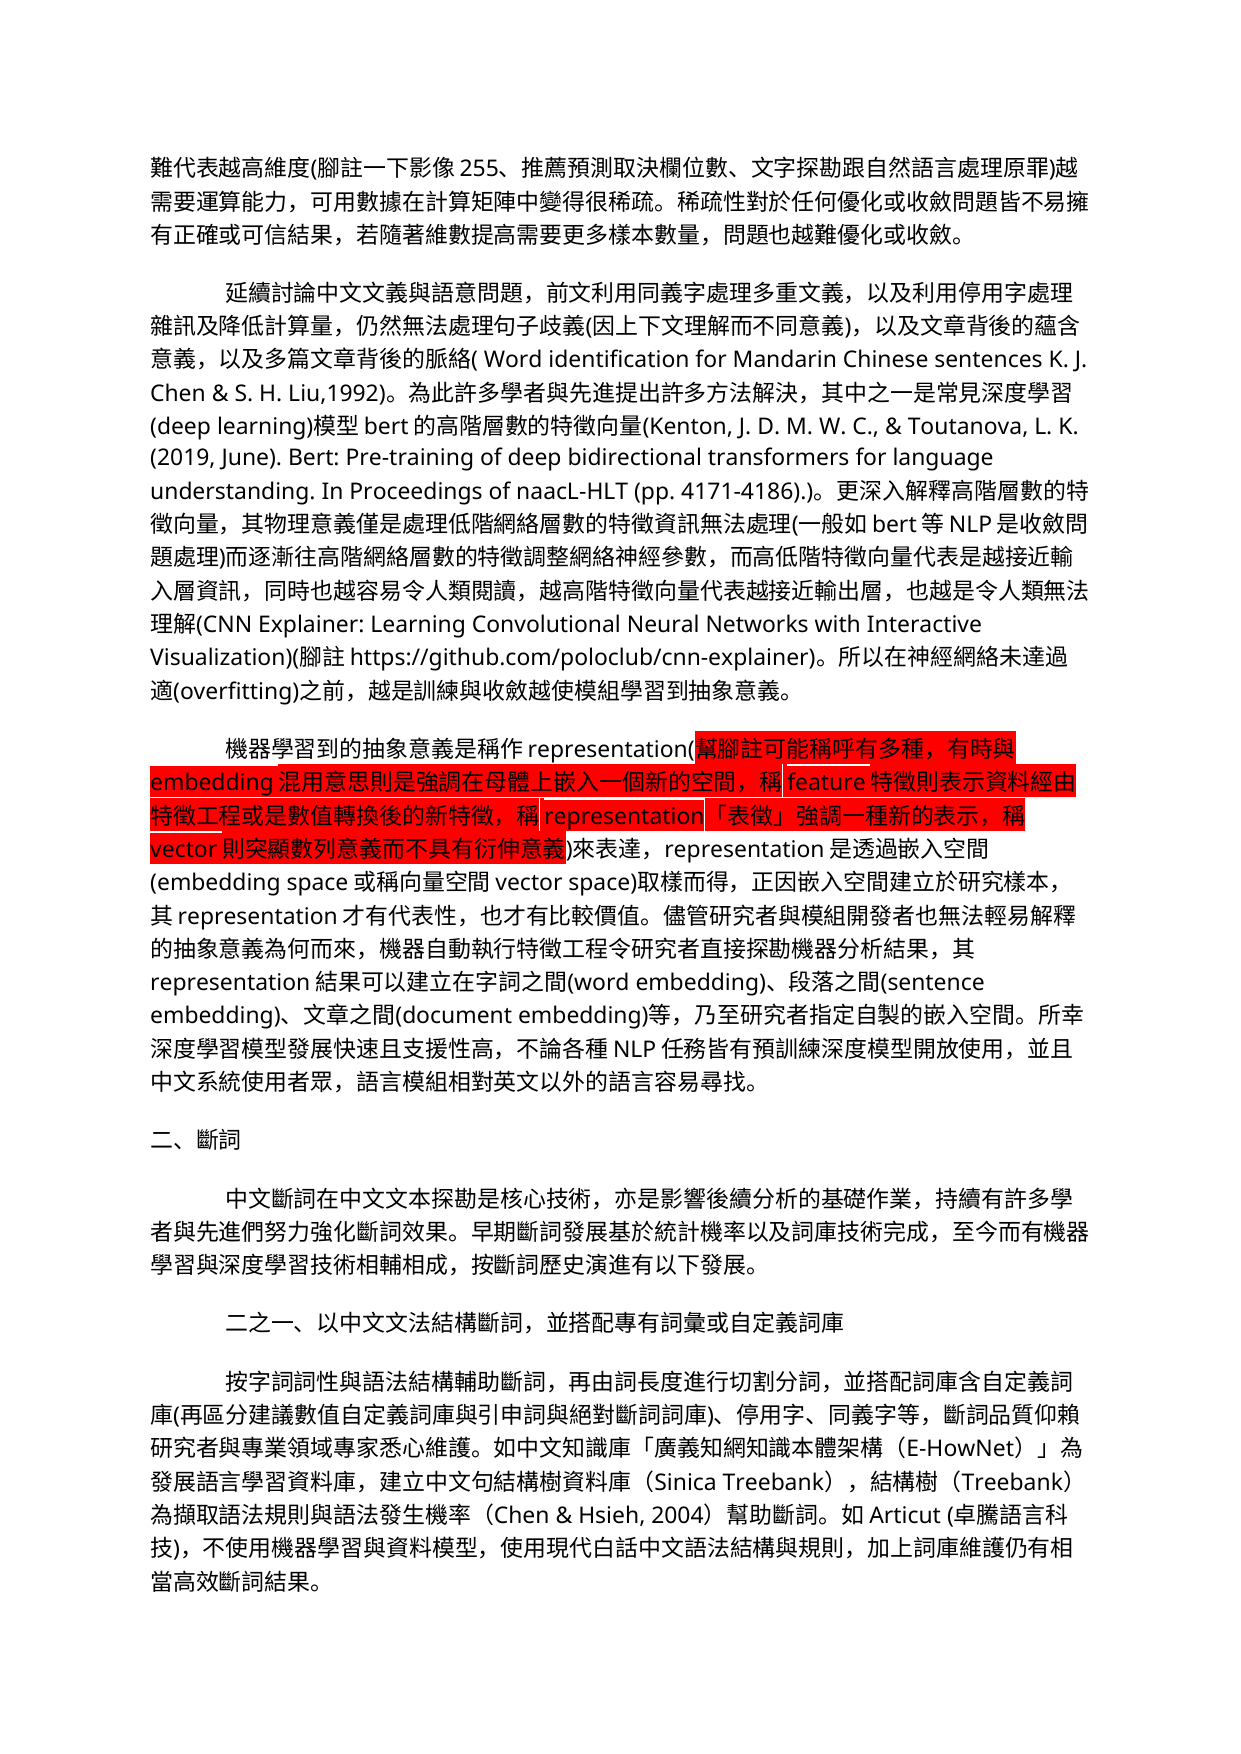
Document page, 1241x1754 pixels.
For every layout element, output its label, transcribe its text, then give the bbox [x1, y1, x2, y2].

text 機器學習到的抽象意義是稱作representation(幫腳註可能稱呼有多種，有時與embedding混用意思則是強調在母體上嵌入一個新的空間，稱feature特徵則表示資料經由特徵工程或是數值轉換後的新特徵，稱representation「表徵」強調一種新的表示，稱vector則突顯數列意義而不具有衍伸意義)來表達，representation是透過嵌入空間(embedding space或稱向量空間vector space)取樣而得，正因嵌入空間建立於研究樣本，其representation才有代表性，也才有比較價值。儘管研究者與模組開發者也無法輕易解釋的抽象意義為何而來，機器自動執行特徵工程令研究者直接探勘機器分析結果，其representation結果可以建立在字詞之間(word embedding)、段落之間(sentence embedding)、文章之間(document embedding)等，乃至研究者指定自製的嵌入空間。所幸深度學習模型發展快速且支援性高，不論各種NLP任務皆有預訓練深度模型開放使用，並且中文系統使用者眾，語言模組相對英文以外的語言容易尋找。 [150, 731, 1090, 1097]
text 按字詞詞性與語法結構輔助斷詞，再由詞長度進行切割分詞，並搭配詞庫含自定義詞庫(再區分建議數值自定義詞庫與引申詞與絕對斷詞詞庫)、停用字、同義字等，斷詞品質仰賴研究者與專業領域專家悉心維護。如中文知識庫「廣義知網知識本體架構（E-HowNet）」為發展語言學習資料庫，建立中文句結構樹資料庫（Sinica Treebank），結構樹（Treebank）為擷取語法規則與語法發生機率（Chen & Hsieh, 2004）幫助斷詞。如 Articut (卓騰語言科技)，不使用機器學習與資料模型，使用現代白話中文語法結構與規則，加上詞庫維護仍有相當高效斷詞結果。 [150, 1363, 1090, 1597]
text 二之一、以中文文法結構斷詞，並搭配專有詞彙或自定義詞庫 [150, 1305, 1090, 1338]
text 二、斷詞 [150, 1122, 1090, 1156]
text 延續討論中文文義與語意問題，前文利用同義字處理多重文義，以及利用停用字處理雜訊及降低計算量，仍然無法處理句子歧義(因上下文理解而不同意義)，以及文章背後的蘊含意義，以及多篇文章背後的脈絡( Word identification for Mandarin Chinese sentences K. J. Chen & S. H. Liu,1992)。為此許多學者與先進提出許多方法解決，其中之一是常見深度學習(deep learning)模型bert的高階層數的特徵向量(Kenton, J. D. M. W. C., & Toutanova, L. K. (2019, June). Bert: Pre-training of deep bidirectional transformers for language understanding. In Proceedings of naacL-HLT (pp. 4171-4186).)。更深入解釋高階層數的特徵向量，其物理意義僅是處理低階網絡層數的特徵資訊無法處理(一般如bert等NLP是收斂問題處理)而逐漸往高階網絡層數的特徵調整網絡神經參數，而高低階特徵向量代表是越接近輸入層資訊，同時也越容易令人類閱讀，越高階特徵向量代表越接近輸出層，也越是令人類無法理解(CNN Explainer: Learning Convolutional Neural Networks with Interactive Visualization)(腳註https://github.com/poloclub/cnn-explainer)。所以在神經網絡未達過適(overfitting)之前，越是訓練與收斂越使模組學習到抽象意義。 [150, 275, 1090, 706]
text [150, 150, 1090, 250]
text 中文斷詞在中文文本探勘是核心技術，亦是影響後續分析的基礎作業，持續有許多學者與先進們努力強化斷詞效果。早期斷詞發展基於統計機率以及詞庫技術完成，至今而有機器學習與深度學習技術相輔相成，按斷詞歷史演進有以下發展。 [150, 1181, 1090, 1280]
